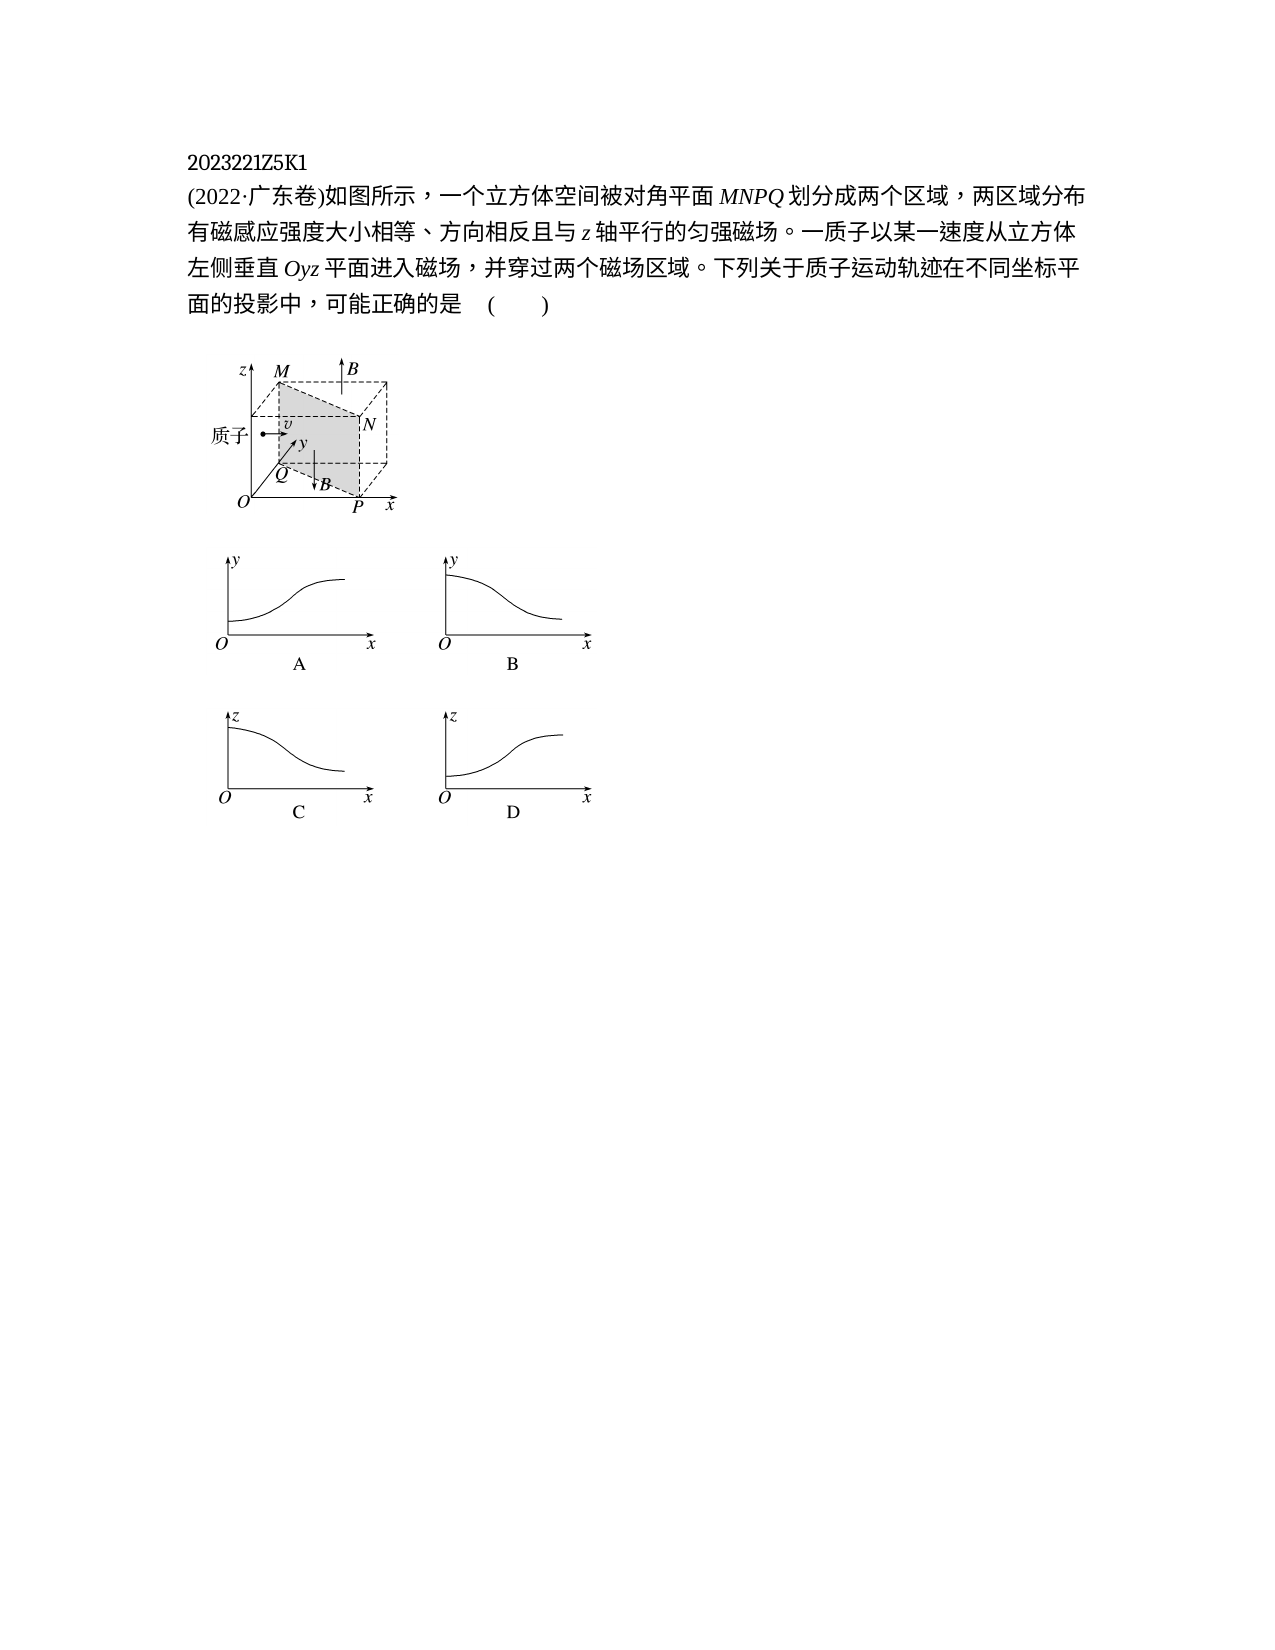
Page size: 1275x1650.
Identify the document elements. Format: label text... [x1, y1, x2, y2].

text (2022·广东卷)如图所示，一个立方体空间被对角平面MNPQ划分成两个区域，两区域分布有磁感应强度大小相等、方向相反且与z轴平行的匀强磁场。一质子以某一速度从立方体左侧垂直Oyz平面进入磁场，并穿过两个磁场区域。下列关于质子运动轨迹在不同坐标平面的投影中，可能正确的是 ( ) [187, 180, 1087, 319]
picture [206, 547, 598, 675]
picture [206, 354, 400, 514]
text 2023221Z5K1 [187, 150, 1087, 176]
picture [206, 708, 598, 826]
